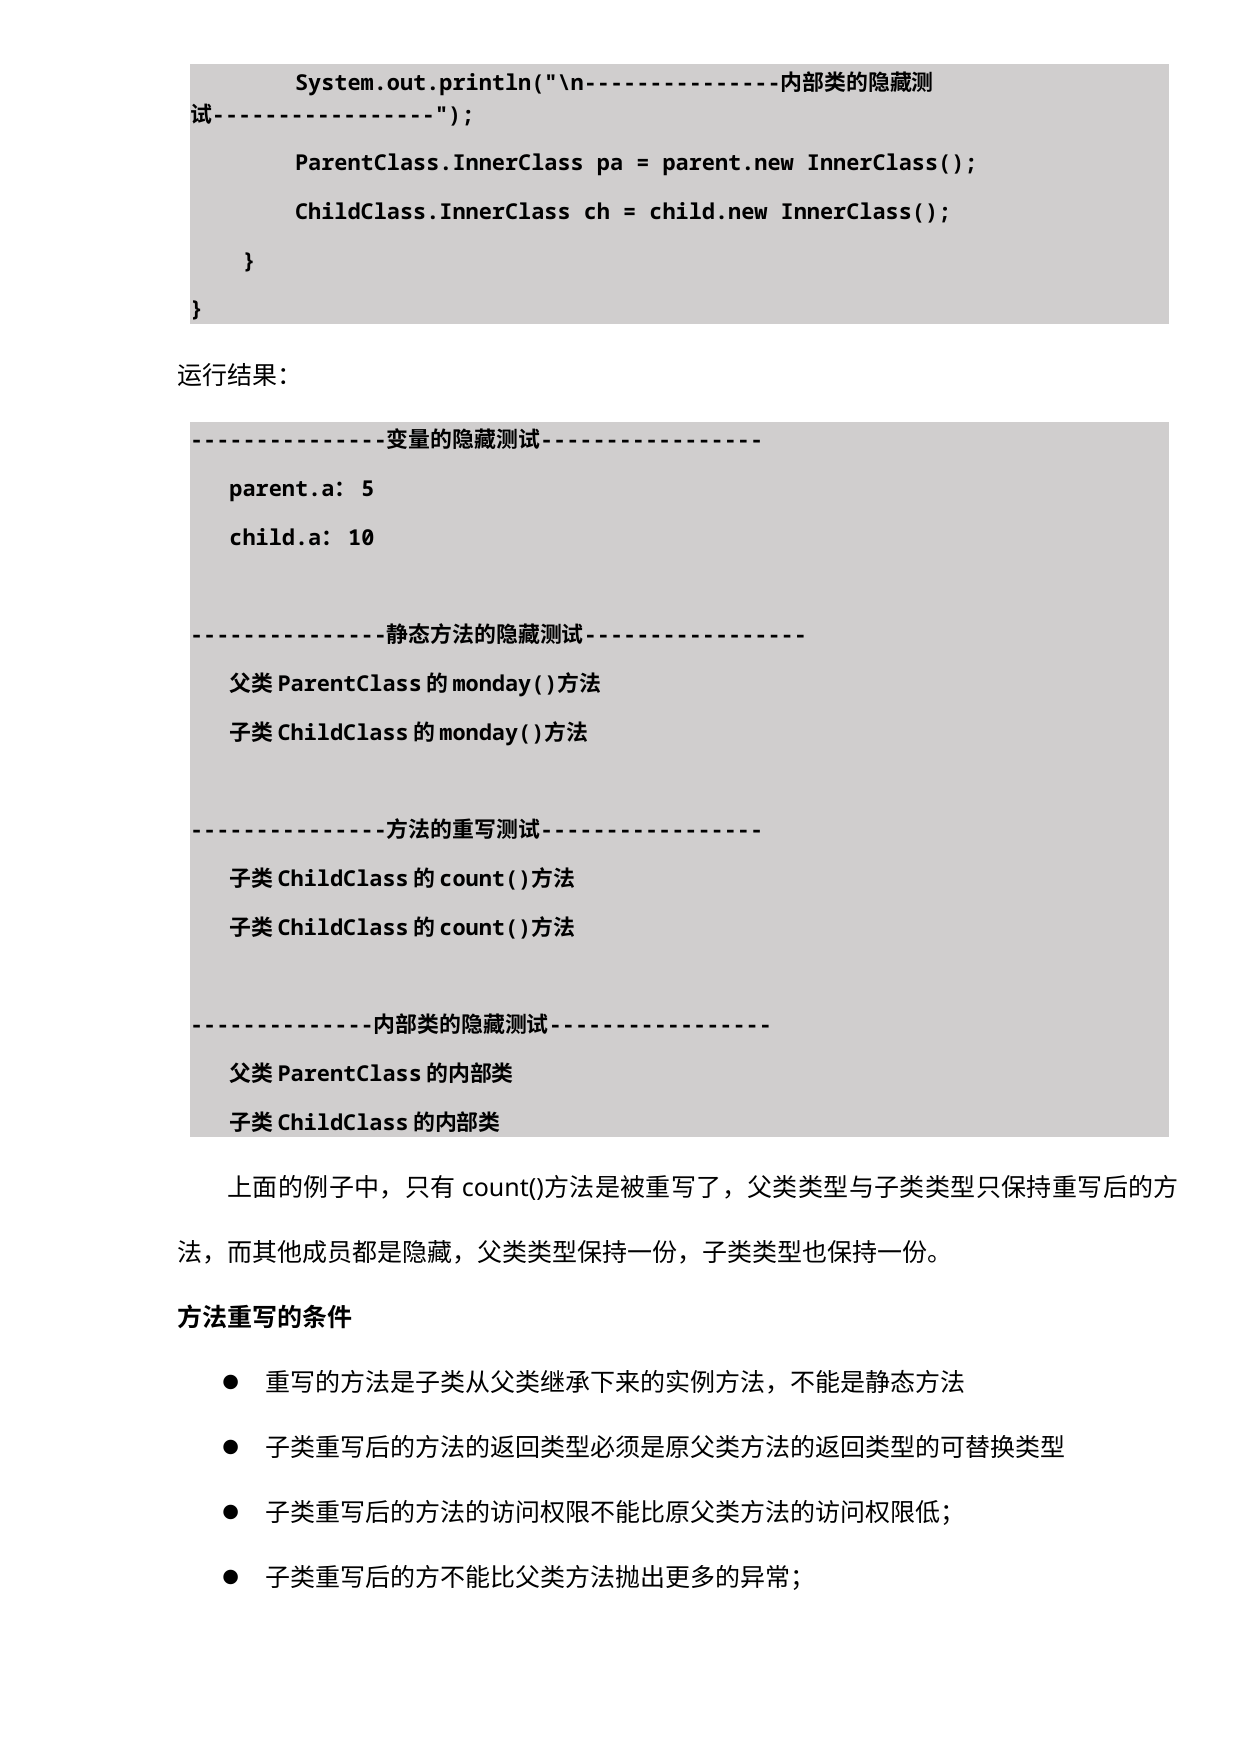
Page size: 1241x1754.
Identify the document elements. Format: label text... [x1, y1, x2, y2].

text 父类ParentClass的monday()方法 [190, 666, 1169, 698]
list 重写的方法是子类从父类继承下来的实例方法，不能是静态方法 [221, 1348, 1181, 1413]
text 子类ChildClass的count()方法 [190, 861, 1169, 893]
text 子类ChildClass的count()方法 [190, 909, 1169, 942]
list 子类重写后的方法的返回类型必须是原父类方法的返回类型的可替换类型 [221, 1413, 1181, 1478]
text 子类ChildClass的monday()方法 [190, 714, 1169, 747]
list 子类重写后的方不能比父类方法抛出更多的异常； [221, 1543, 1181, 1608]
text } [190, 243, 1169, 276]
text 上面的例子中，只有count()方法是被重写了，父类类型与子类类型只保持重写后的方法，而其他成员都是隐藏，父类类型保持一份，子类类型也保持一份。 [177, 1153, 1181, 1283]
text ---------------方法的重写测试----------------- [190, 812, 1169, 844]
text ---------------静态方法的隐藏测试----------------- [190, 617, 1169, 649]
text ---------------变量的隐藏测试----------------- [190, 422, 1169, 454]
text 运行结果： [177, 341, 1181, 406]
text 方法重写的条件 [177, 1283, 1181, 1348]
list 子类重写后的方法的访问权限不能比原父类方法的访问权限低； [221, 1478, 1181, 1543]
text ParentClass.InnerClass pa = parent.new InnerClass(); [190, 146, 1169, 178]
text parent.a： 5 [190, 471, 1169, 503]
text } [190, 292, 1169, 324]
text ChildClass.InnerClass ch = child.new InnerClass(); [190, 194, 1169, 227]
text child.a： 10 [190, 519, 1169, 552]
text --------------内部类的隐藏测试----------------- [190, 1007, 1169, 1039]
text 子类ChildClass的内部类 [190, 1104, 1169, 1137]
text System.out.println("\n---------------内部类的隐藏测试-----------------"); [190, 64, 1169, 129]
text 父类ParentClass的内部类 [190, 1056, 1169, 1088]
